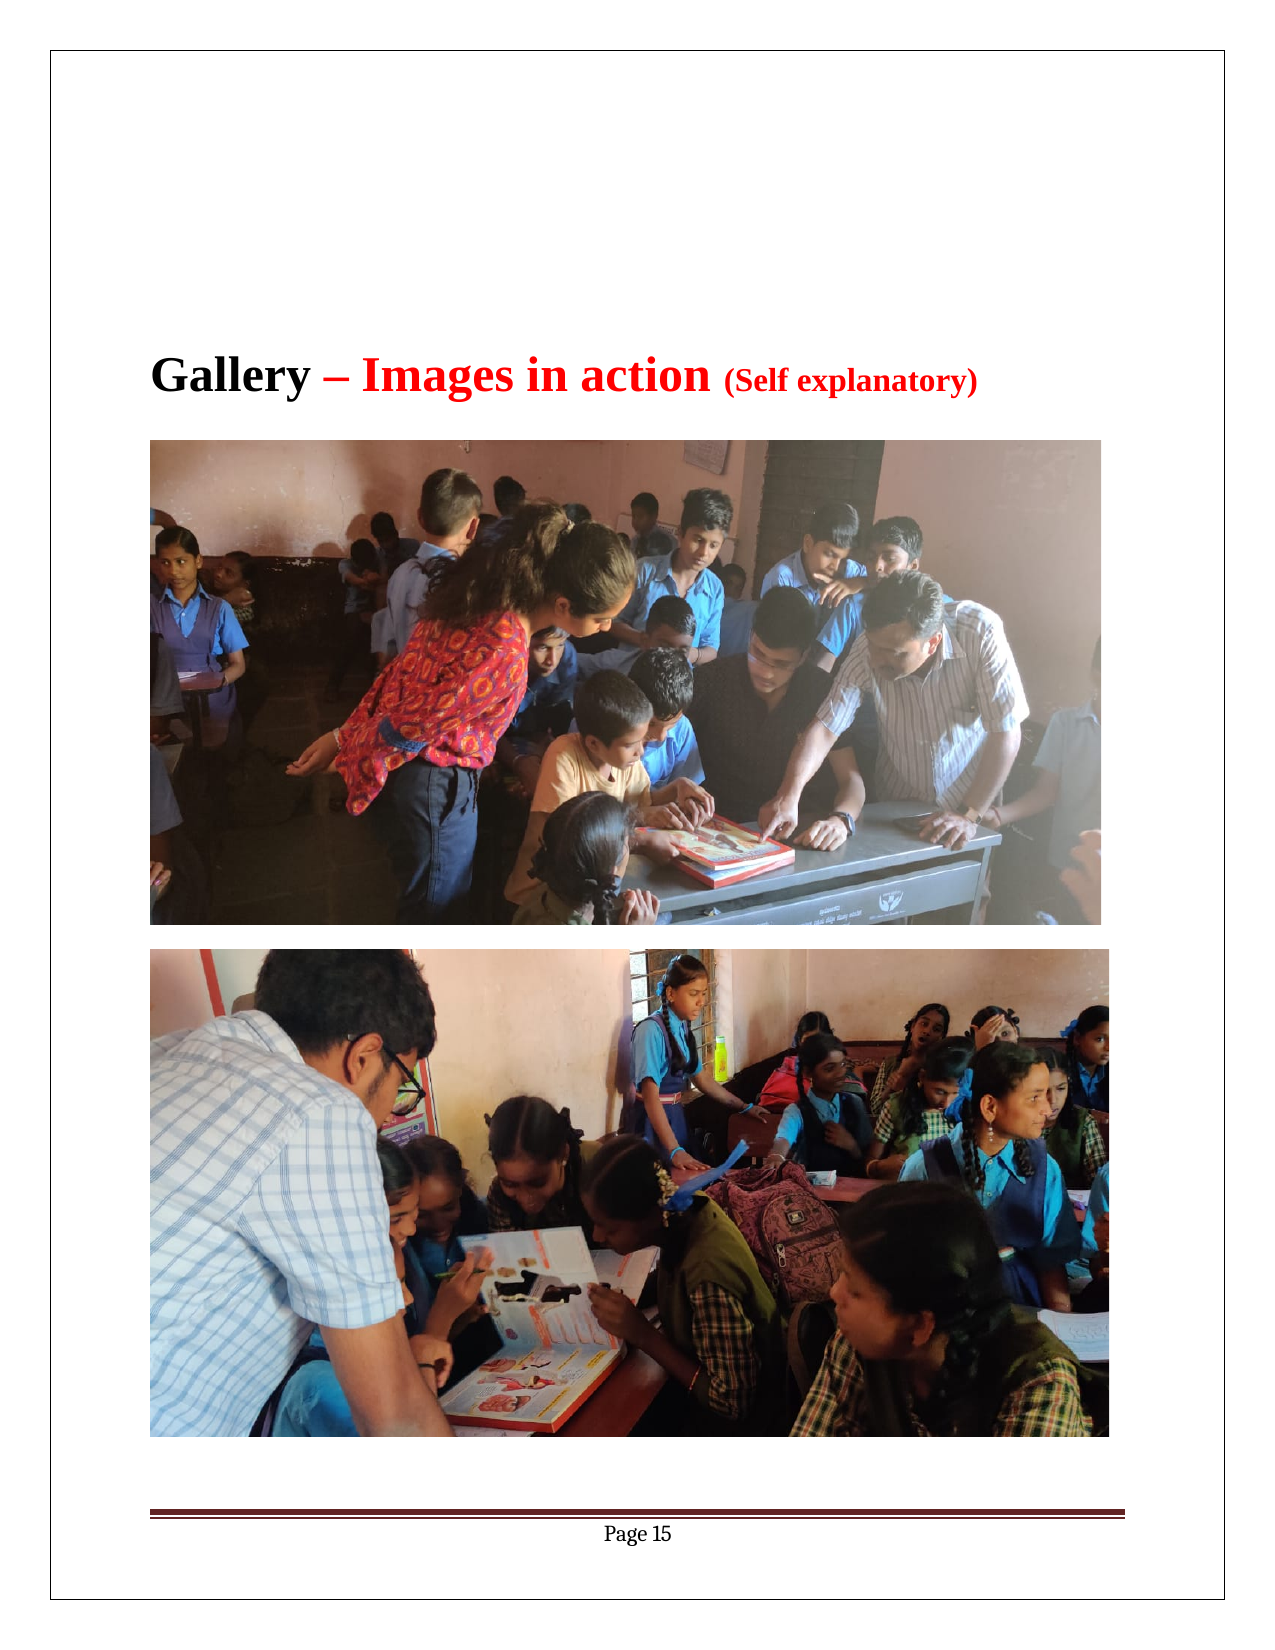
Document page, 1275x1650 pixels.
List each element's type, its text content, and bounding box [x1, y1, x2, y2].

picture [150, 440, 1102, 925]
text Gallery – Images in action (Self explanatory) [150, 345, 1125, 402]
picture [150, 949, 1110, 1437]
